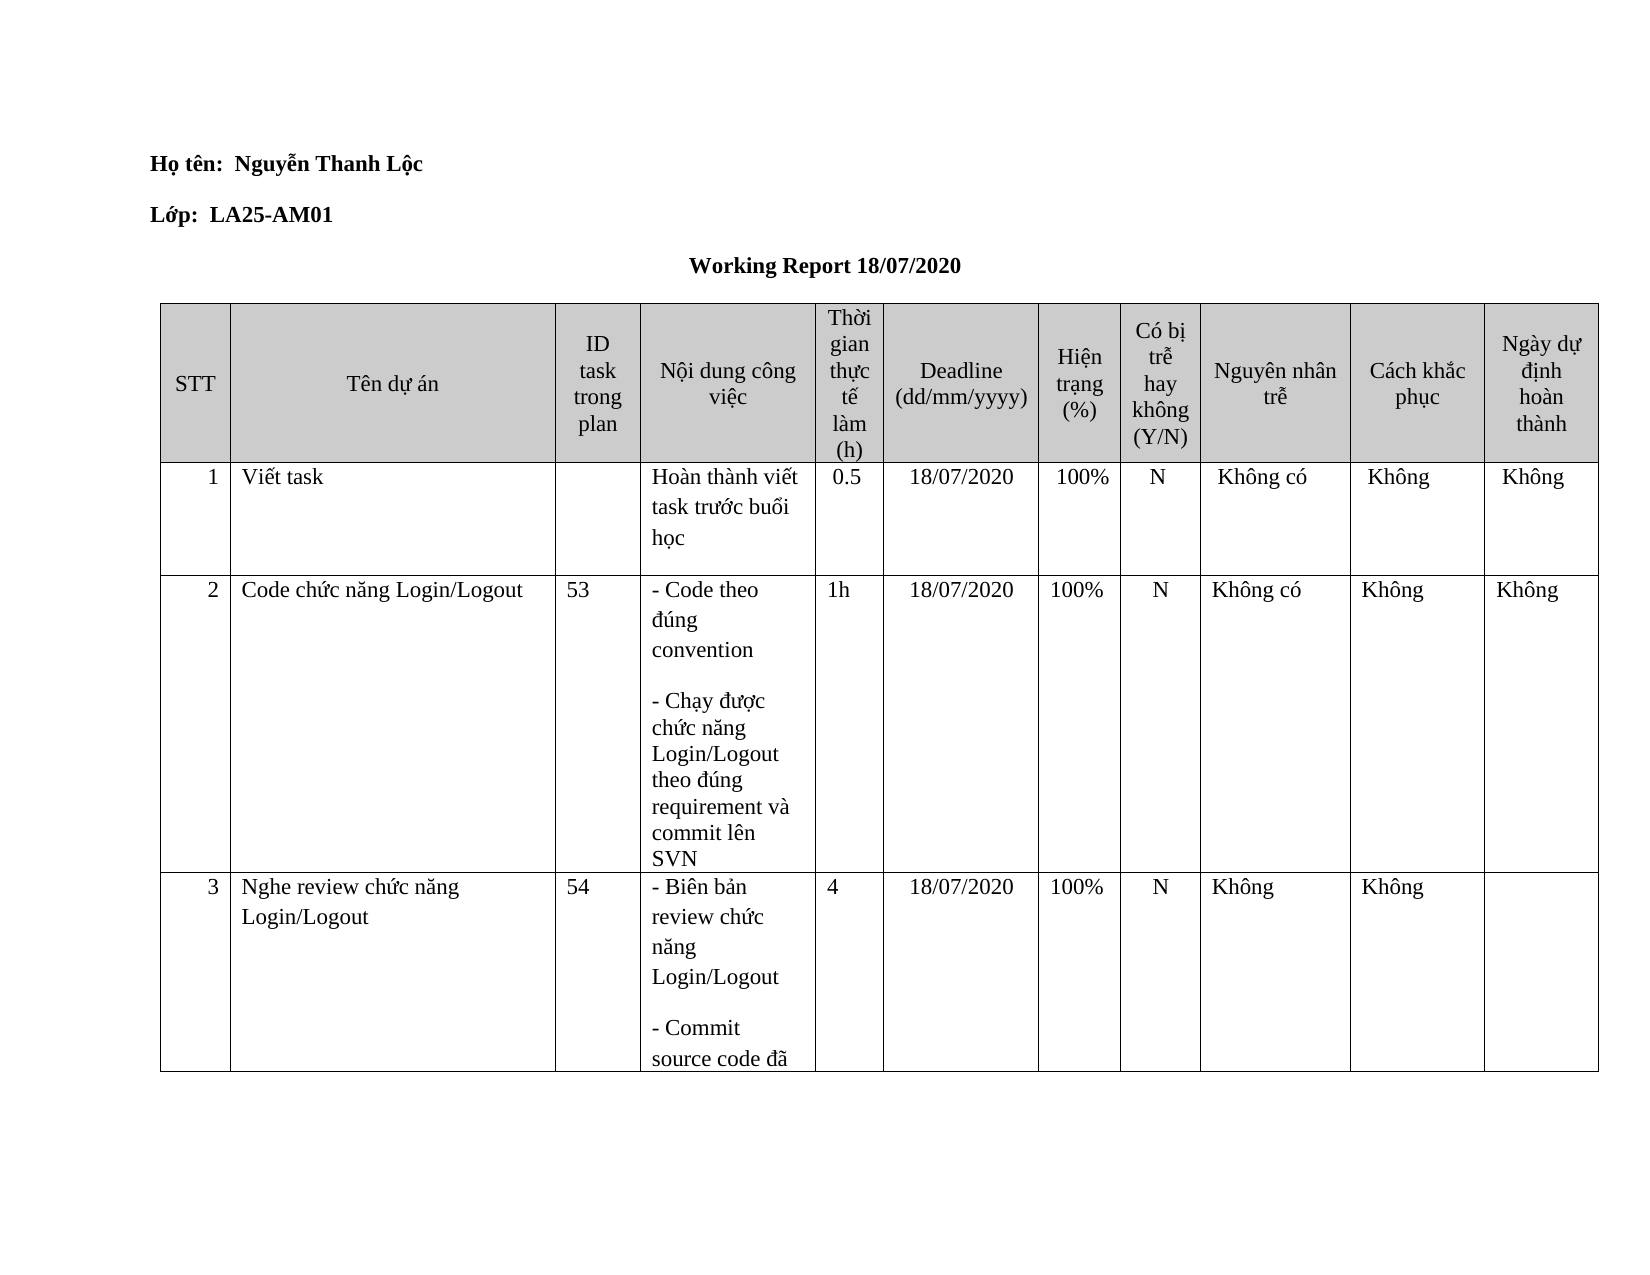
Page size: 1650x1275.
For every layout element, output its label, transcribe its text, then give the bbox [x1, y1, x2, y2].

table_cell Viết task [231, 463, 555, 575]
table_cell - Code theo đúng convention - Chạy được chức năng Login/Logout theo đúng requirement và commit lên SVN [641, 576, 815, 872]
table_cell 2 [161, 576, 230, 872]
table_cell Không có [1201, 463, 1350, 575]
table_cell Không có [1201, 576, 1350, 872]
table_cell 100% [1039, 463, 1120, 575]
table_header Ngày dự định hoàn thành [1485, 304, 1598, 462]
table_cell 18/07/2020 [884, 576, 1038, 872]
table_header Hiện trạng (%) [1039, 304, 1120, 462]
text Họ tên: Nguyễn Thanh Lộc [150, 150, 1500, 176]
table_cell 18/07/2020 [884, 463, 1038, 575]
table_cell N [1121, 463, 1200, 575]
table_cell Không [1351, 873, 1484, 1071]
table_header Nguyên nhân trễ [1201, 304, 1350, 462]
table_cell 54 [556, 873, 640, 1071]
table_header Thời gian thực tế làm (h) [816, 304, 883, 462]
table_cell Không [1485, 576, 1598, 872]
table_cell 18/07/2020 [884, 873, 1038, 1071]
table_cell Code chức năng Login/Logout [231, 576, 555, 872]
table_cell 4 [816, 873, 883, 1071]
table_cell N [1121, 873, 1200, 1071]
table_cell N [1121, 576, 1200, 872]
table_header Deadline (dd/mm/yyyy) [884, 304, 1038, 462]
table_cell 0.5 [816, 463, 883, 575]
table_header Nội dung công việc [641, 304, 815, 462]
text Working Report 18/07/2020 [150, 252, 1500, 278]
table_cell 1h [816, 576, 883, 872]
table_cell 100% [1039, 873, 1120, 1071]
table_cell Hoàn thành viết task trước buổi học [641, 463, 815, 575]
table_cell Không [1351, 576, 1484, 872]
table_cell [641, 873, 815, 1071]
table_cell 53 [556, 576, 640, 872]
table_header ID task trong plan [556, 304, 640, 462]
table_cell 1 [161, 463, 230, 575]
text Lớp: LA25-AM01 [150, 201, 1500, 227]
table_cell 100% [1039, 576, 1120, 872]
table_header Tên dự án [231, 304, 555, 462]
table_cell Không [1201, 873, 1350, 1071]
table_header Cách khắc phục [1351, 304, 1484, 462]
table_header Có bị trễ hay không (Y/N) [1121, 304, 1200, 462]
table_cell Không [1485, 463, 1598, 575]
table_cell 3 [161, 873, 230, 1071]
table_header STT [161, 304, 230, 462]
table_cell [231, 873, 555, 1071]
table_cell Không [1351, 463, 1484, 575]
table_cell [1485, 873, 1598, 1071]
table_cell [556, 463, 640, 575]
